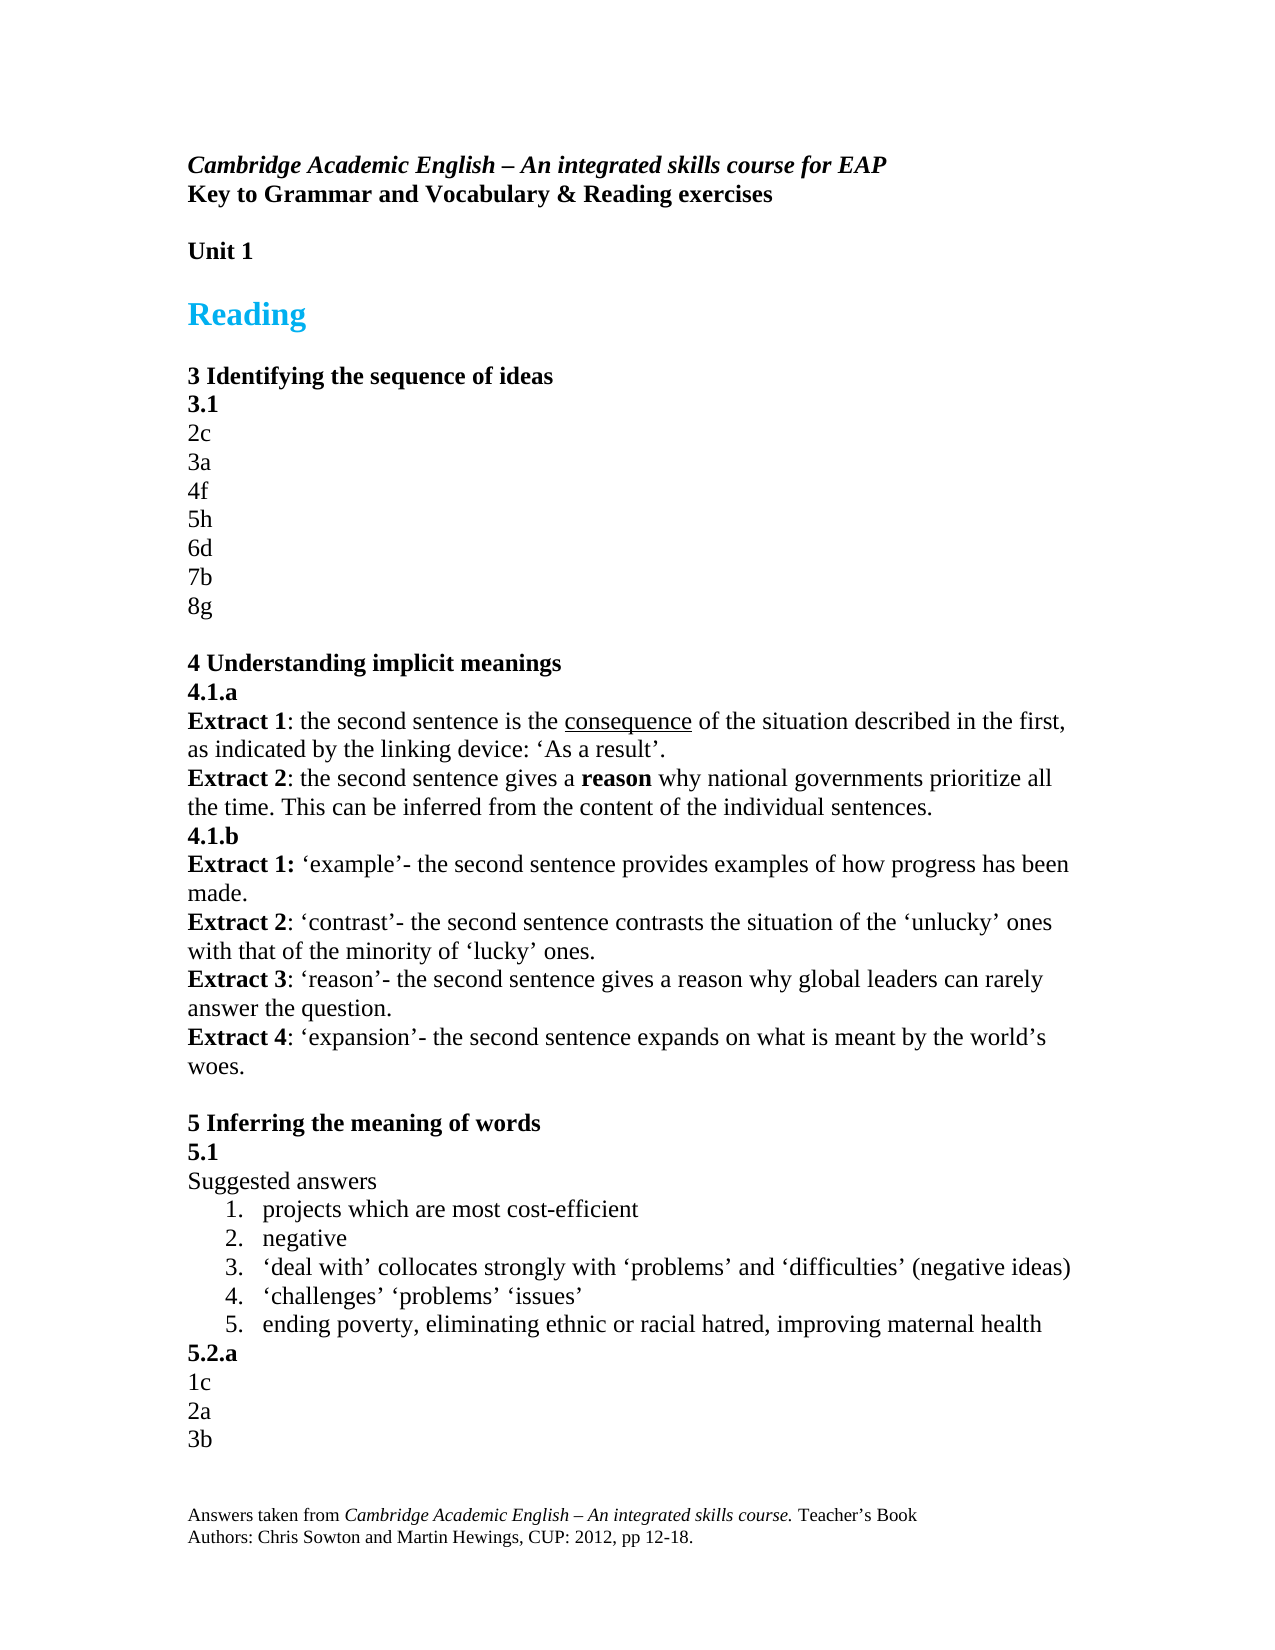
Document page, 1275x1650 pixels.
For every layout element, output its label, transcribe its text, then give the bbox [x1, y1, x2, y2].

text 5h [187, 504, 1087, 533]
text 2a [187, 1396, 1087, 1424]
text Extract 4: ‘expansion’- the second sentence expands on what is meant by the world’s woes. [187, 1022, 1087, 1079]
list projects which are most cost-efficient [225, 1194, 1087, 1223]
list negative [225, 1223, 1087, 1252]
text Key to Grammar and Vocabulary & Reading exercises [187, 179, 1087, 207]
text Extract 1: the second sentence is the consequence of the situation described in the first, as indicated by the linking device: ‘As a result’. [187, 706, 1087, 763]
list ‘challenges’ ‘problems’ ‘issues’ [225, 1281, 1087, 1309]
text Suggested answers [187, 1166, 1087, 1194]
text 5.2.a [187, 1338, 1087, 1367]
text Unit 1 [187, 236, 1087, 265]
text 7b [187, 562, 1087, 591]
text Cambridge Academic English – An integrated skills course for EAP [187, 150, 1087, 179]
text 3b [187, 1424, 1087, 1453]
text Reading [187, 294, 1087, 332]
text 1c [187, 1367, 1087, 1396]
text Extract 2: the second sentence gives a reason why national governments prioritize all the time. This can be inferred from the content of the individual sentences. [187, 763, 1087, 821]
text 3 Identifying the sequence of ideas [187, 361, 1087, 389]
text 4.1.a [187, 677, 1087, 706]
text 3a [187, 447, 1087, 476]
text 5 Inferring the meaning of words [187, 1108, 1087, 1137]
text 4f [187, 476, 1087, 504]
text Extract 3: ‘reason’- the second sentence gives a reason why global leaders can rarely answer the question. [187, 964, 1087, 1022]
text 4 Understanding implicit meanings [187, 648, 1087, 677]
text 4.1.b [187, 821, 1087, 849]
text 6d [187, 533, 1087, 562]
text 2c [187, 418, 1087, 447]
text 5.1 [187, 1137, 1087, 1166]
text 3.1 [187, 389, 1087, 418]
text 8g [187, 591, 1087, 619]
list ending poverty, eliminating ethnic or racial hatred, improving maternal health [225, 1309, 1087, 1338]
text Extract 1: ‘example’- the second sentence provides examples of how progress has been made. [187, 849, 1087, 907]
text Extract 2: ‘contrast’- the second sentence contrasts the situation of the ‘unlucky’ ones with that of the minority of ‘lucky’ ones. [187, 907, 1087, 964]
list ‘deal with’ collocates strongly with ‘problems’ and ‘difficulties’ (negative ideas) [225, 1252, 1087, 1281]
